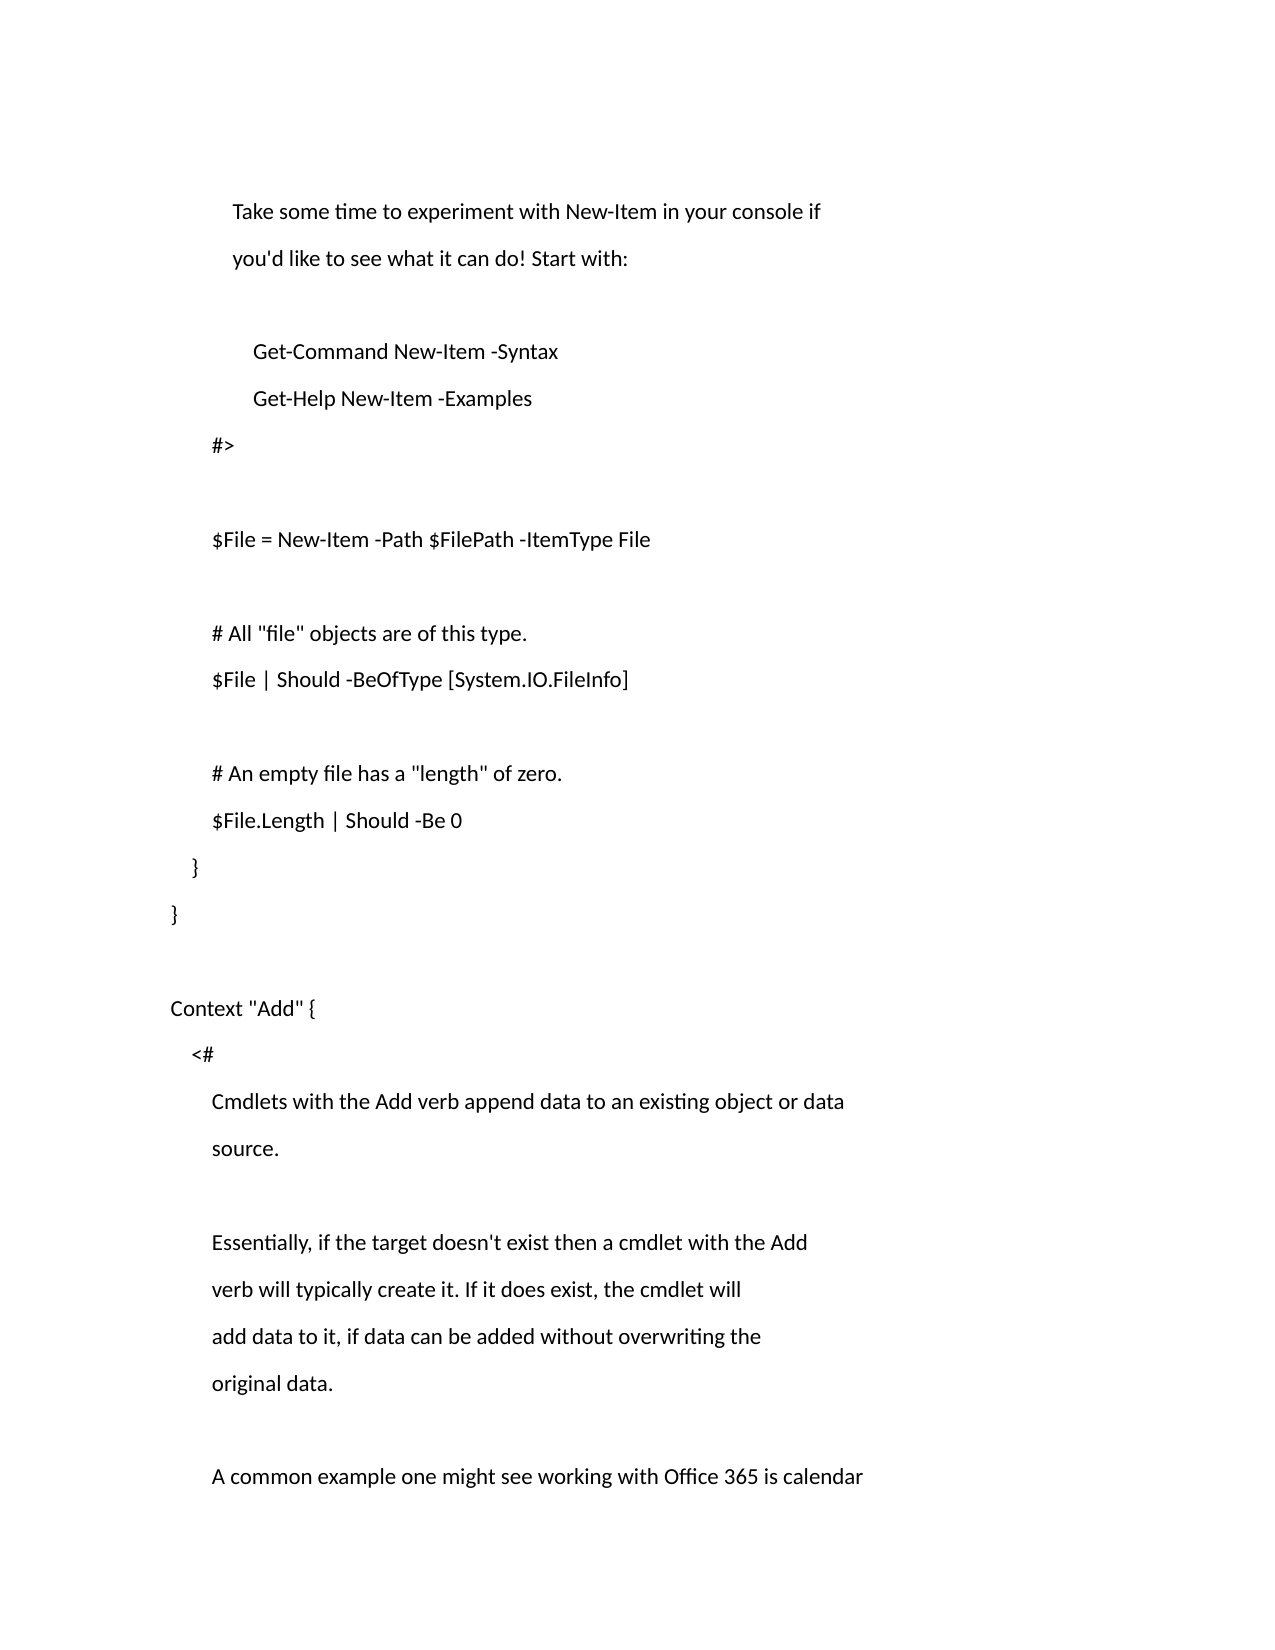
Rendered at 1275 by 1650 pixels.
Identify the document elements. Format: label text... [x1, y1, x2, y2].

text original data. [150, 1369, 1125, 1397]
text $File | Should -BeOfType [System.IO.FileInfo] [150, 666, 1125, 694]
text Essentially, if the target doesn't exist then a cmdlet with the Add [150, 1228, 1125, 1256]
text <# [150, 1041, 1125, 1069]
text you'd like to see what it can do! Start with: [150, 244, 1125, 272]
text $File = New-Item -Path $FilePath -ItemType File [150, 525, 1125, 553]
text Take some time to experiment with New-Item in your console if [150, 197, 1125, 225]
text Get-Help New-Item -Examples [150, 384, 1125, 412]
text # All "file" objects are of this type. [150, 619, 1125, 647]
text Cmdlets with the Add verb append data to an existing object or data [150, 1087, 1125, 1116]
text # An empty file has a "length" of zero. [150, 759, 1125, 787]
text Context "Add" { [150, 994, 1125, 1022]
text source. [150, 1134, 1125, 1162]
text Get-Command New-Item -Syntax [150, 337, 1125, 366]
text } [150, 853, 1125, 881]
text #> [150, 431, 1125, 459]
text A common example one might see working with Office 365 is calendar [150, 1462, 1125, 1491]
text $File.Length | Should -Be 0 [150, 806, 1125, 834]
text add data to it, if data can be added without overwriting the [150, 1322, 1125, 1350]
text } [150, 900, 1125, 928]
text verb will typically create it. If it does exist, the cmdlet will [150, 1275, 1125, 1303]
